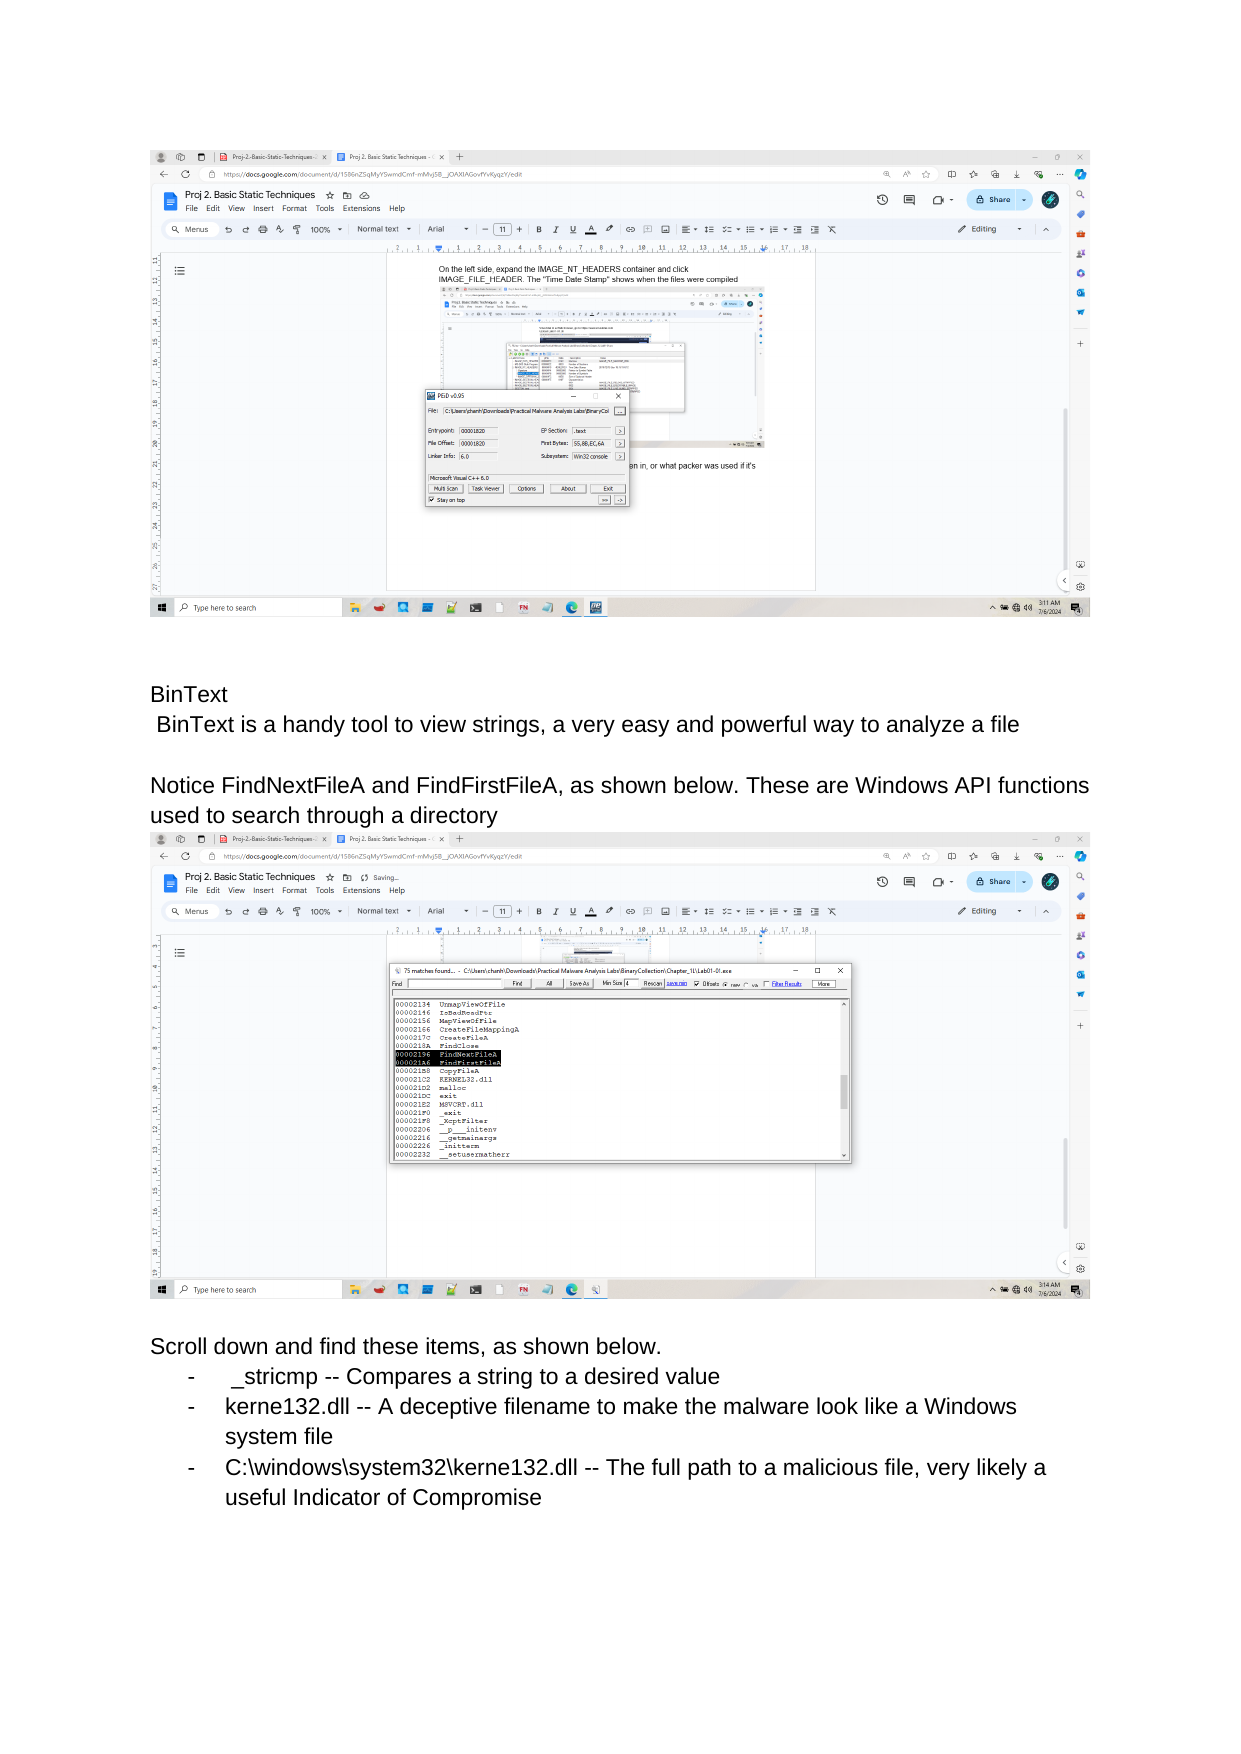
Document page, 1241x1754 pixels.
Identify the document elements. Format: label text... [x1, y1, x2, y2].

list kerne132.dll -- A deceptive filename to make the malware look like a Windows system file [187, 1393, 1090, 1450]
text Notice FindNextFileA and FindFirstFileA, as shown below. These are Windows API functions used to search through a directory [150, 772, 1090, 828]
picture [150, 150, 1091, 617]
text BinText [150, 681, 1090, 707]
list _stricmp -- Compares a string to a desired value [187, 1363, 1090, 1389]
text BinText is a handy tool to view strings, a very easy and powerful way to analyze a file [150, 711, 1090, 737]
picture [150, 832, 1091, 1299]
list C:\windows\system32\kerne132.dll -- The full path to a malicious file, very likely a useful Indicator of Compromise [187, 1453, 1090, 1510]
text Scroll down and find these items, as shown below. [150, 1333, 1090, 1359]
